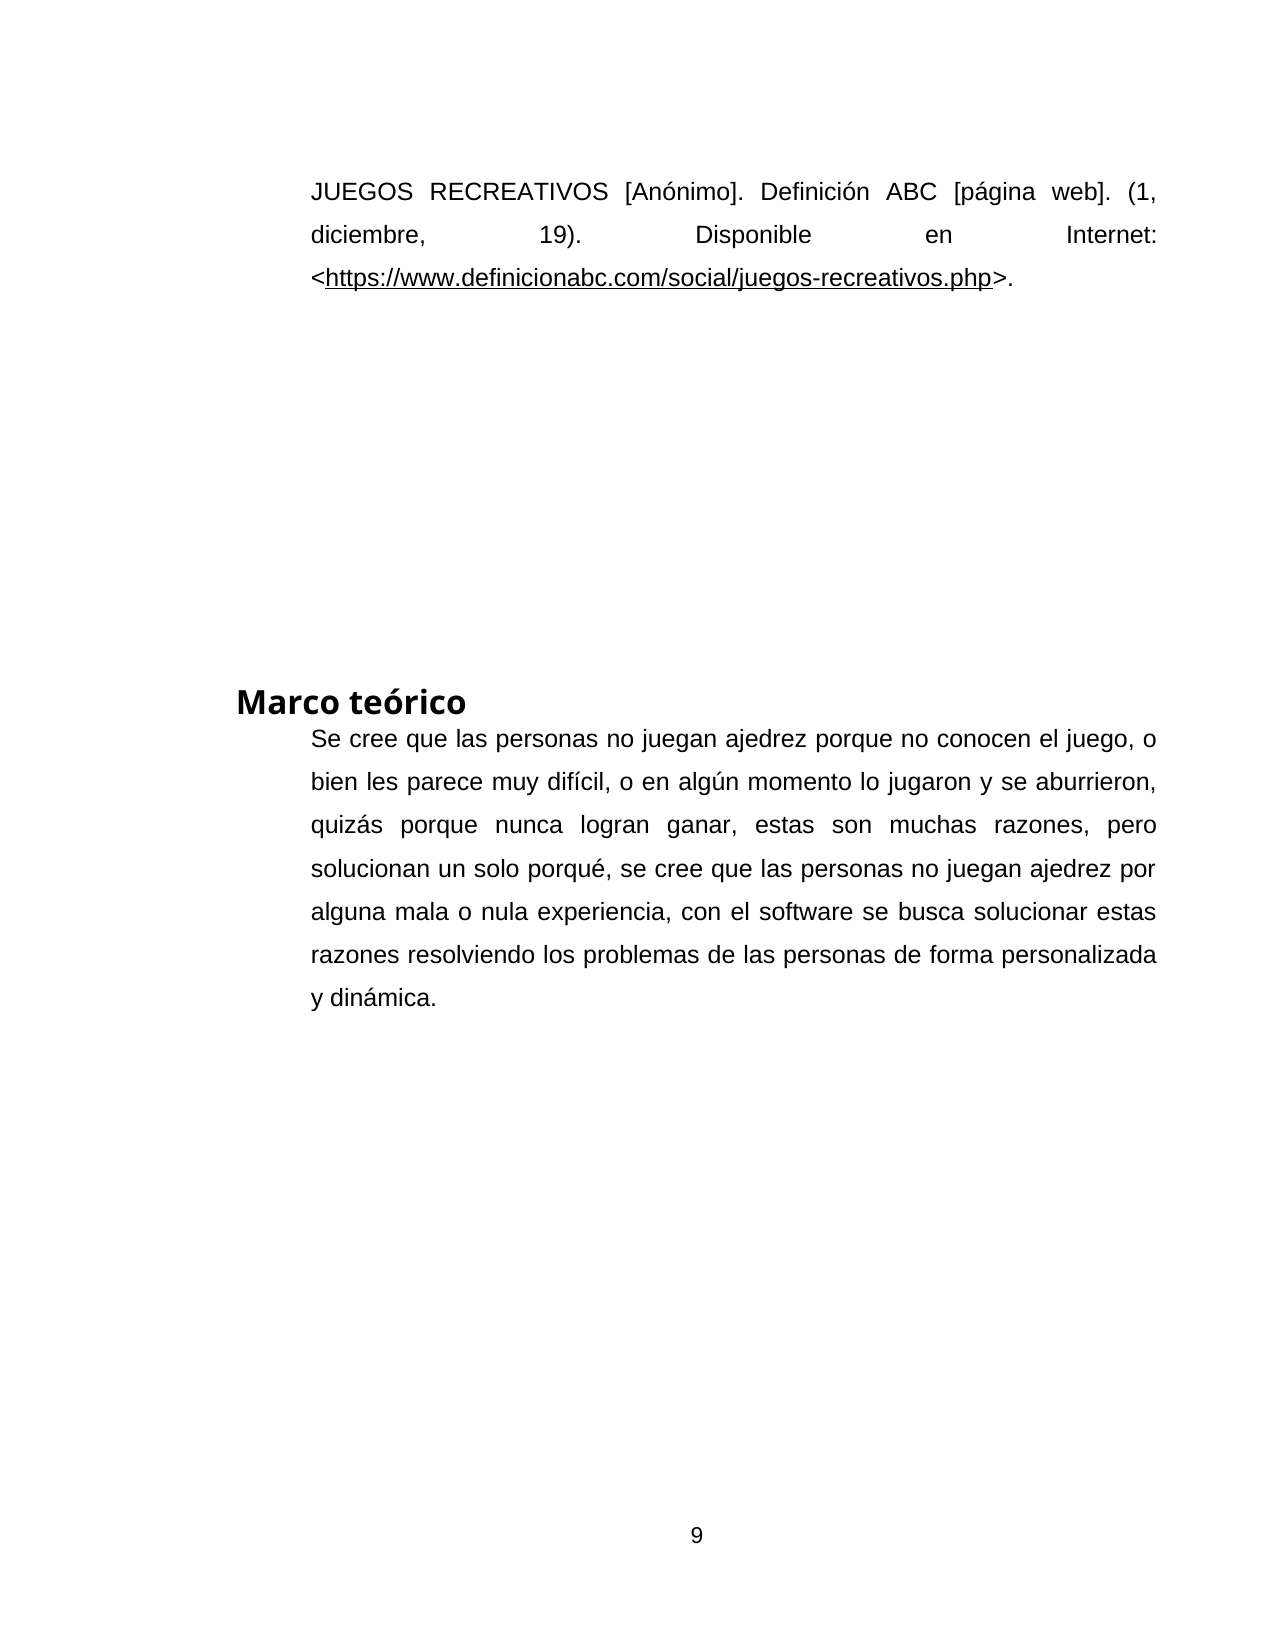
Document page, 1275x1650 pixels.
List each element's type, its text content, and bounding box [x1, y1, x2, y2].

text JUEGOS RECREATIVOS [Anónimo]. Definición ABC [página web]. (1, diciembre, 19). Disponible en Internet: <https://www.definicionabc.com/social/juegos-recreativos.php>. [311, 177, 1158, 292]
text Se cree que las personas no juegan ajedrez porque no conocen el juego, o bien les parece muy difícil, o en algún momento lo jugaron y se aburrieron, quizás porque nunca logran ganar, estas son muchas razones, pero solucionan un solo porqué, se cree que las personas no juegan ajedrez por alguna mala o nula experiencia, con el software se busca solucionar estas razones resolviendo los problemas de las personas de forma personalizada y dinámica. [311, 724, 1158, 1012]
subtitle Marco teórico [236, 679, 1158, 724]
